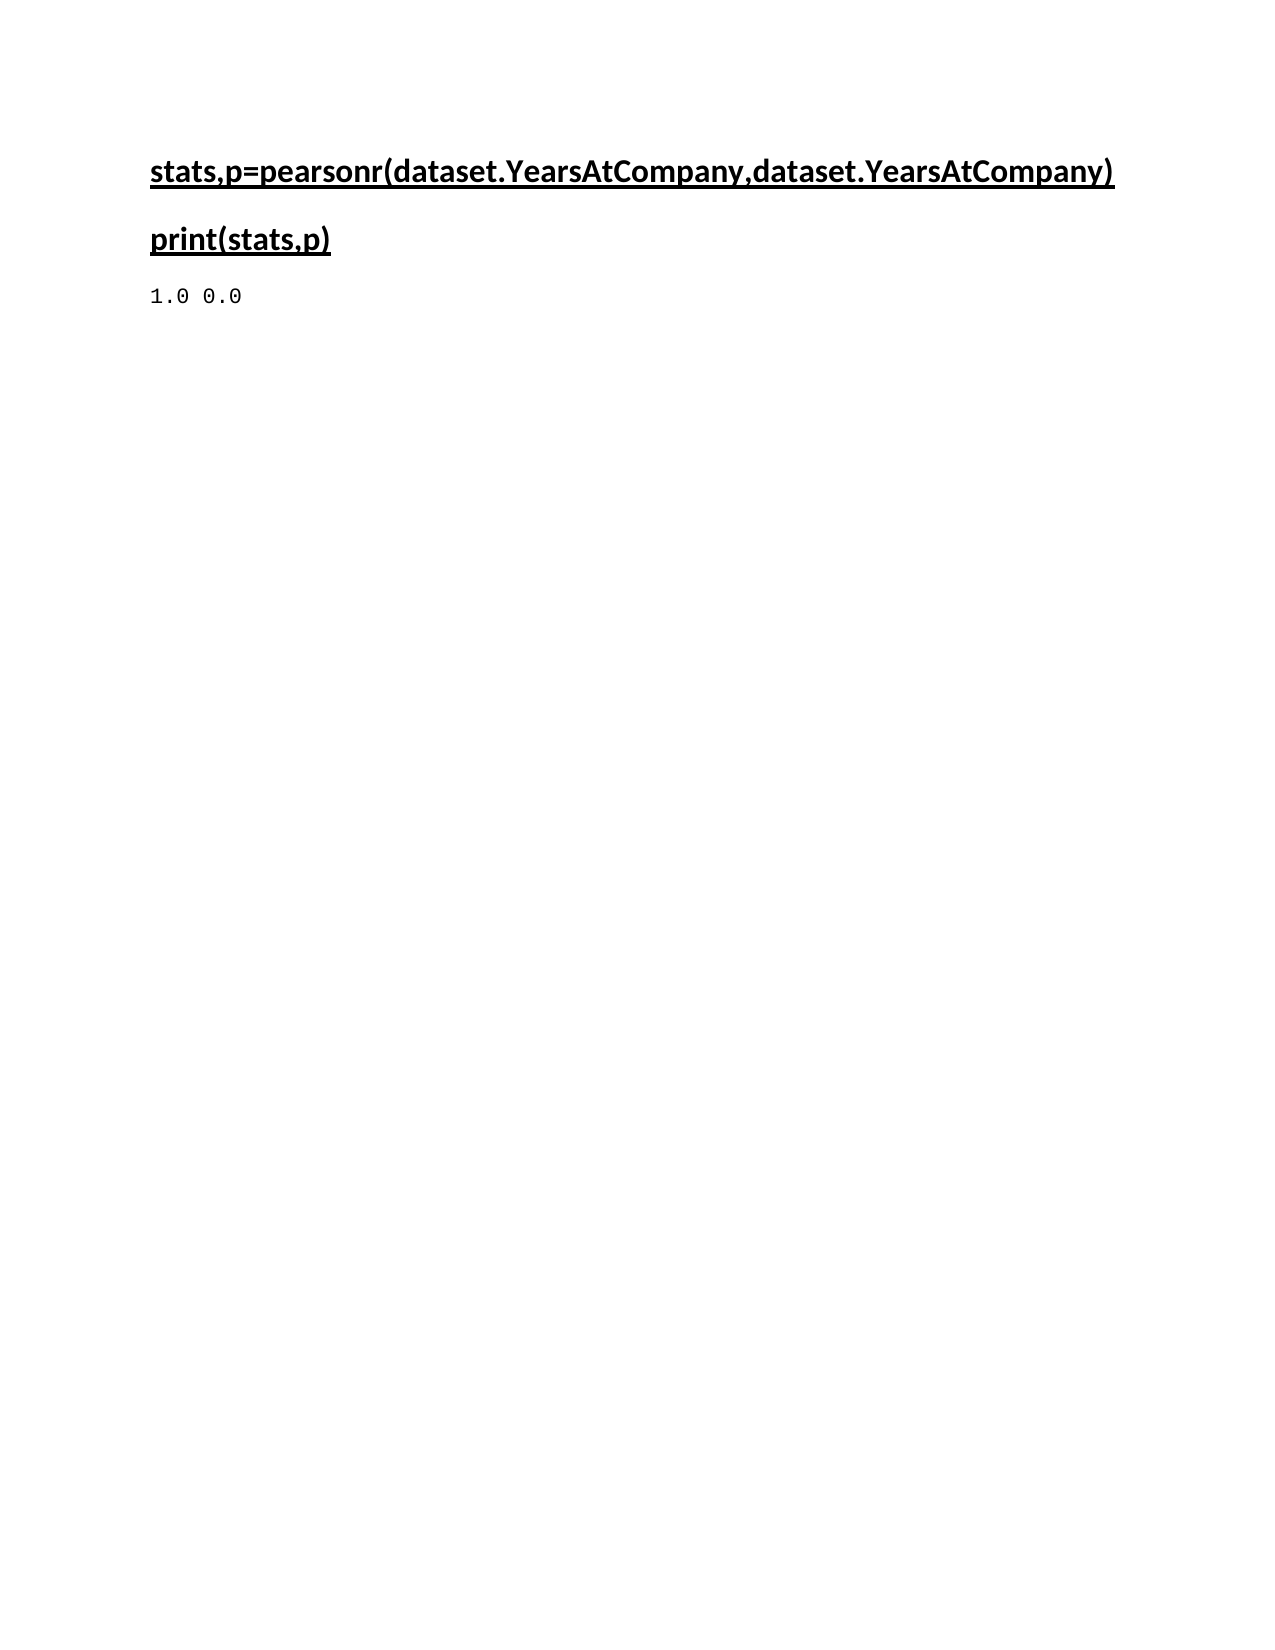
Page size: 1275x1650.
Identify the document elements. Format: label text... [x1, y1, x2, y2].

text 1.0 0.0 [150, 285, 1125, 310]
text stats,p=pearsonr(dataset.YearsAtCompany,dataset.YearsAtCompany) [150, 150, 1125, 191]
text print(stats,p) [150, 218, 1125, 258]
